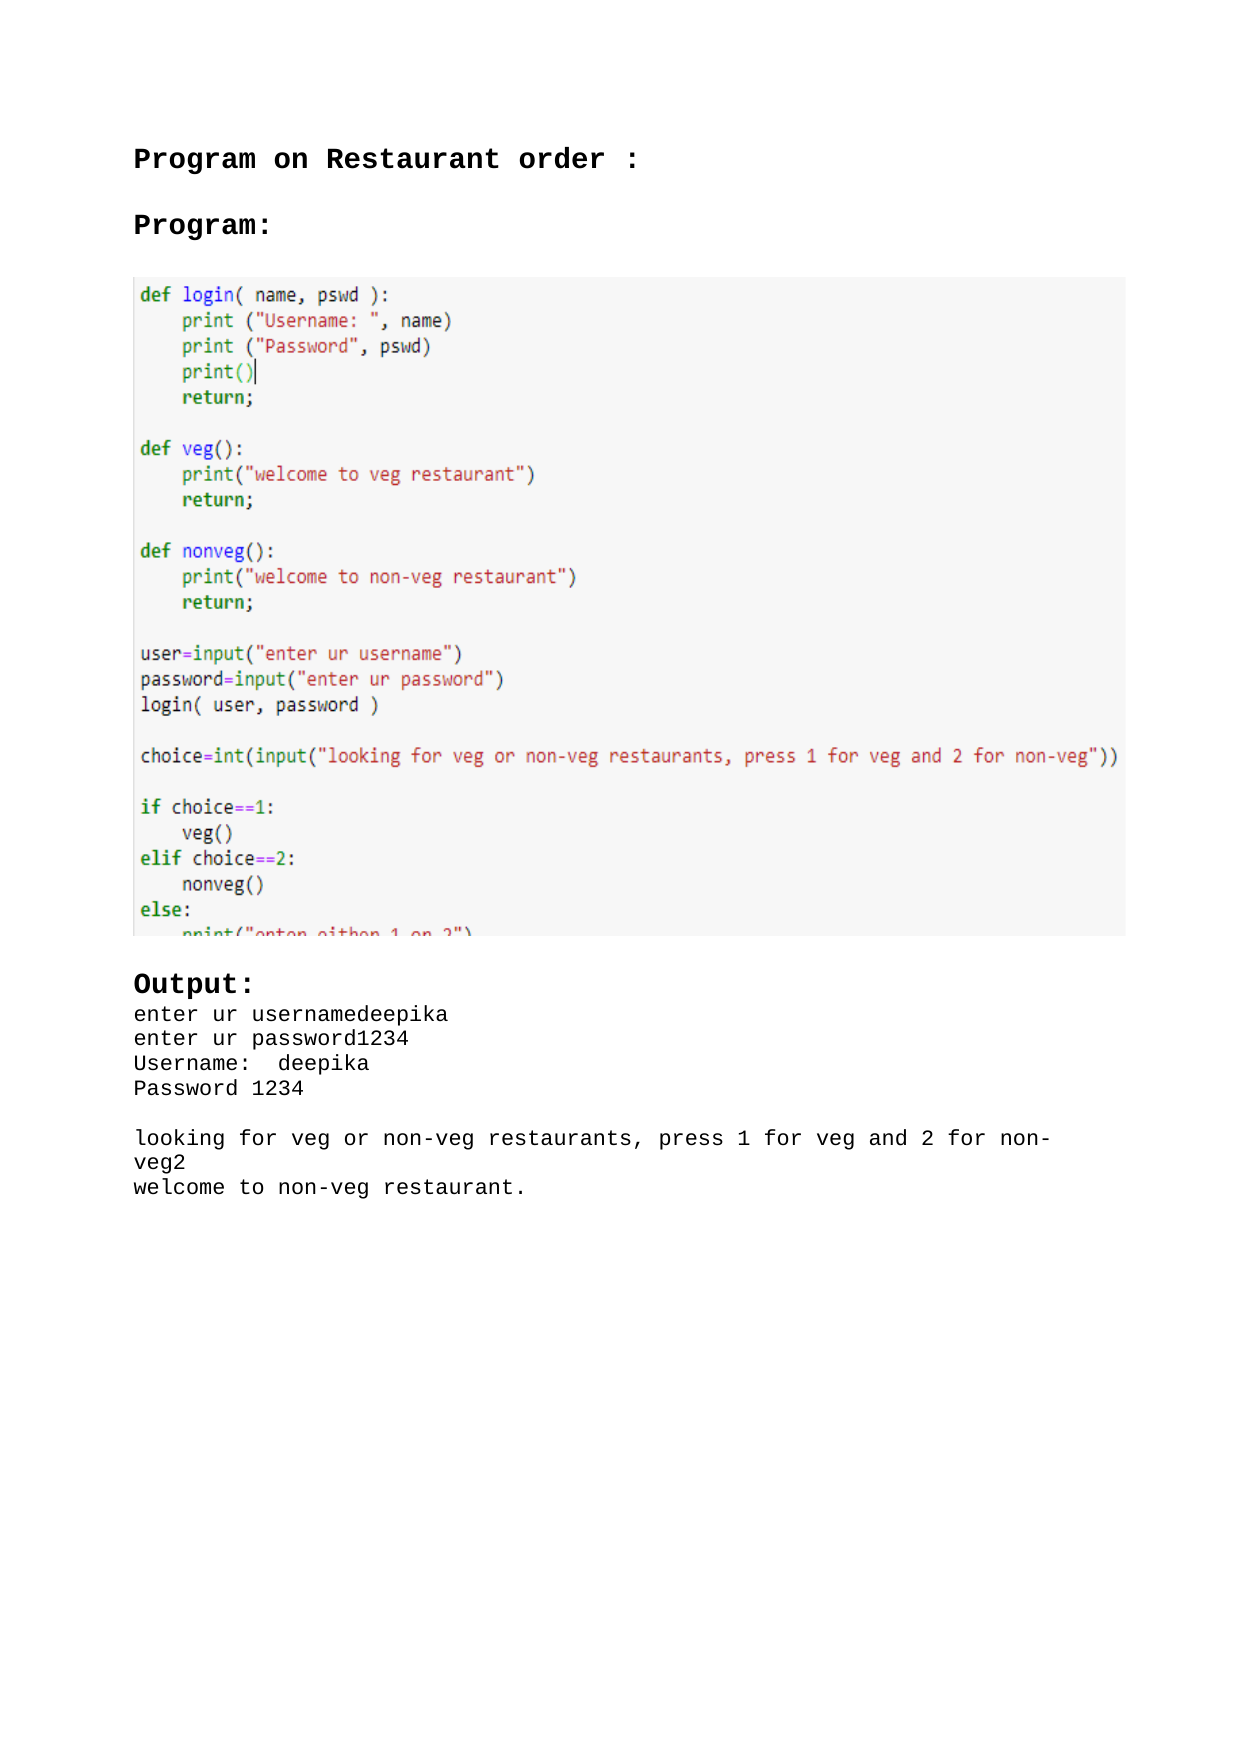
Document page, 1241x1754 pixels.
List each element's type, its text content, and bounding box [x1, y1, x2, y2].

text Password 1234 [133, 1077, 1094, 1102]
text Output: [133, 970, 1094, 1003]
text Username: deepika [133, 1052, 1094, 1077]
text Program: [133, 210, 1094, 243]
text enter ur usernamedeepika [133, 1003, 1094, 1027]
text enter ur password1234 [133, 1027, 1094, 1052]
text Program on Restaurant order : [133, 144, 1094, 177]
picture [133, 277, 1126, 936]
text looking for veg or non-veg restaurants, press 1 for veg and 2 for non-veg2 [133, 1127, 1094, 1176]
text welcome to non-veg restaurant. [133, 1176, 1094, 1201]
